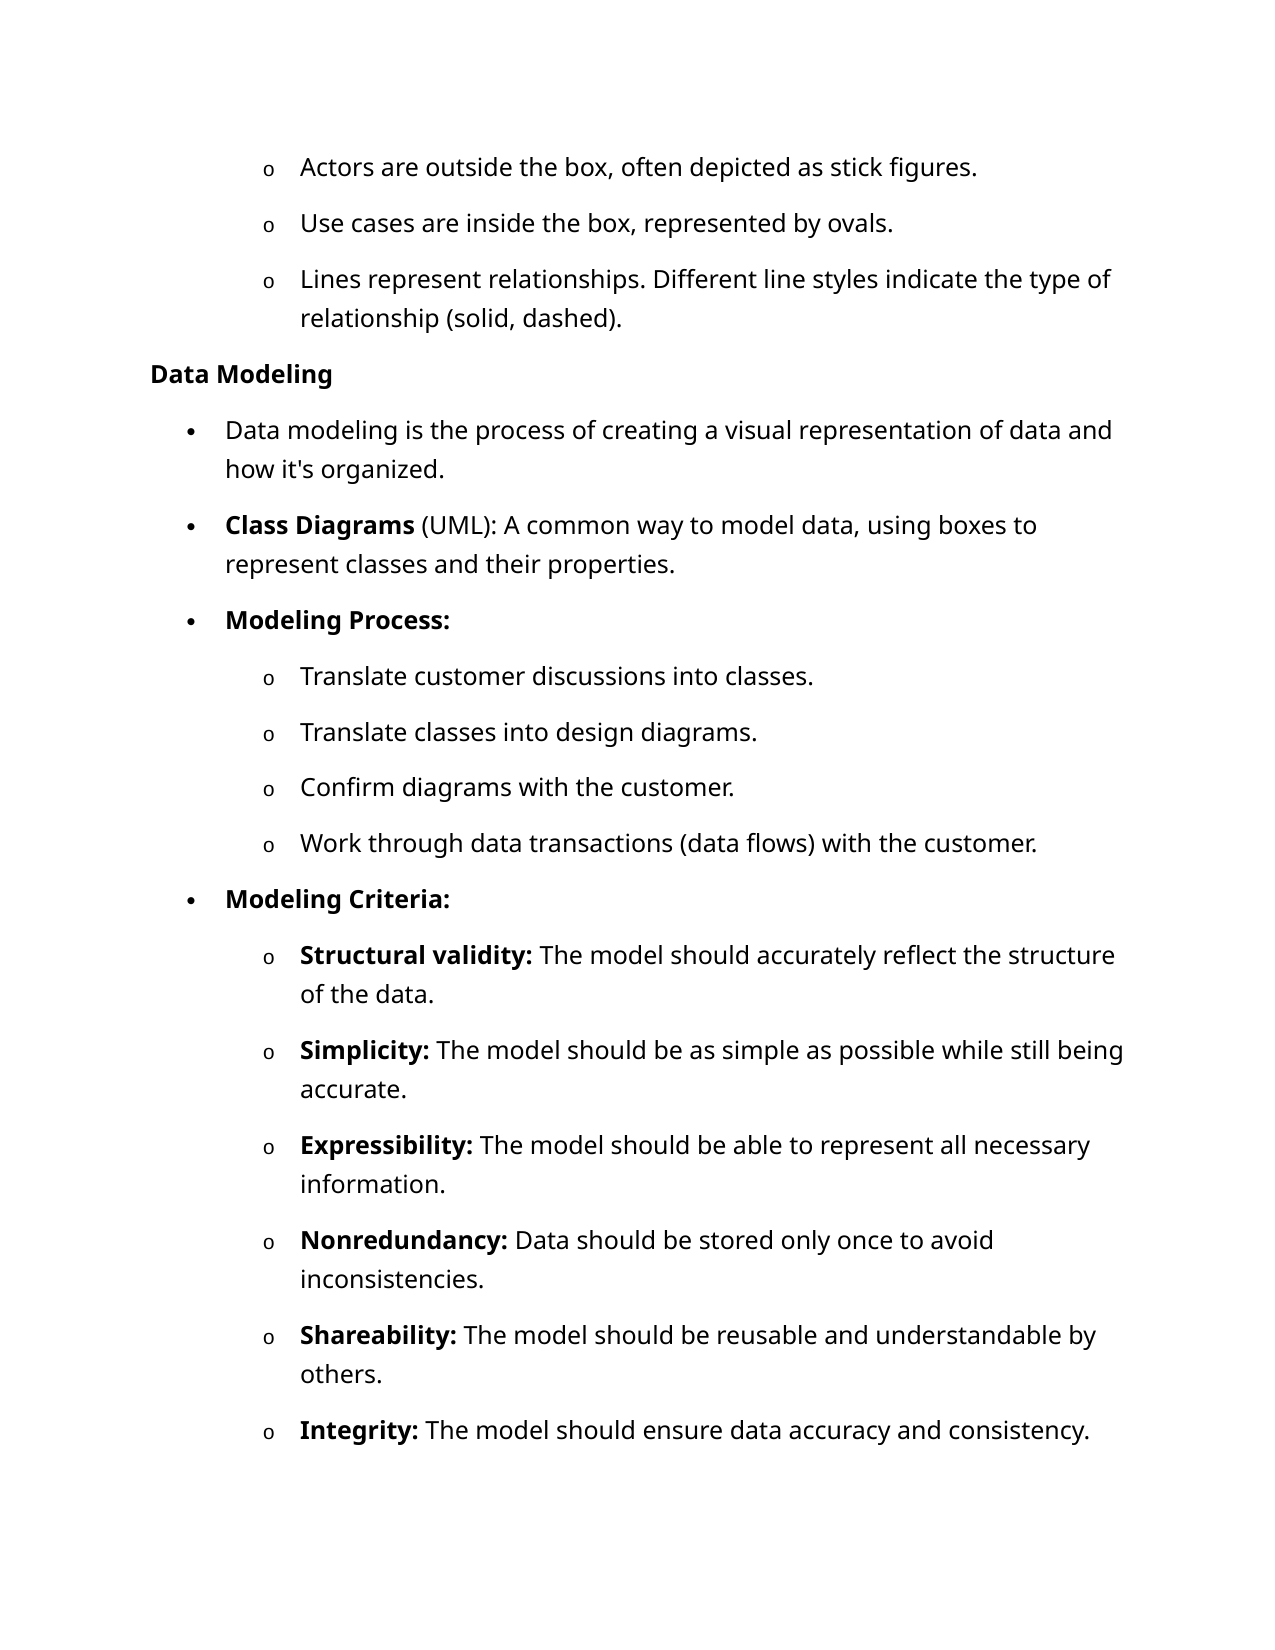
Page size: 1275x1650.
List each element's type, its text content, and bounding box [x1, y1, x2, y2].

list Lines represent relationships. Different line styles indicate the type of relationship (solid, dashed). [262, 262, 1125, 335]
list Data modeling is the process of creating a visual representation of data and how it's organized. [187, 412, 1125, 486]
list Nonredundancy: Data should be stored only once to avoid inconsistencies. [262, 1222, 1125, 1296]
list Shareability: The model should be reusable and understandable by others. [262, 1317, 1125, 1391]
list Translate classes into design diagrams. [262, 714, 1125, 748]
list Simplicity: The model should be as simple as possible while still being accurate. [262, 1032, 1125, 1106]
list Confirm diagrams with the customer. [262, 770, 1125, 804]
list Work through data transactions (data flows) with the customer. [262, 826, 1125, 860]
list Modeling Process: [187, 602, 1125, 637]
list Structural validity: The model should accurately reflect the structure of the data. [262, 937, 1125, 1011]
list Integrity: The model should ensure data accuracy and consistency. [262, 1412, 1125, 1447]
list Actors are outside the box, often depicted as stick figures. [262, 150, 1125, 184]
list Modeling Criteria: [187, 882, 1125, 916]
text Data Modeling [150, 357, 1125, 391]
list Use cases are inside the box, represented by ovals. [262, 206, 1125, 240]
list Translate customer discussions into classes. [262, 658, 1125, 692]
list Class Diagrams (UML): A common way to model data, using boxes to represent classes and their properties. [187, 507, 1125, 581]
list Expressibility: The model should be able to represent all necessary information. [262, 1127, 1125, 1201]
